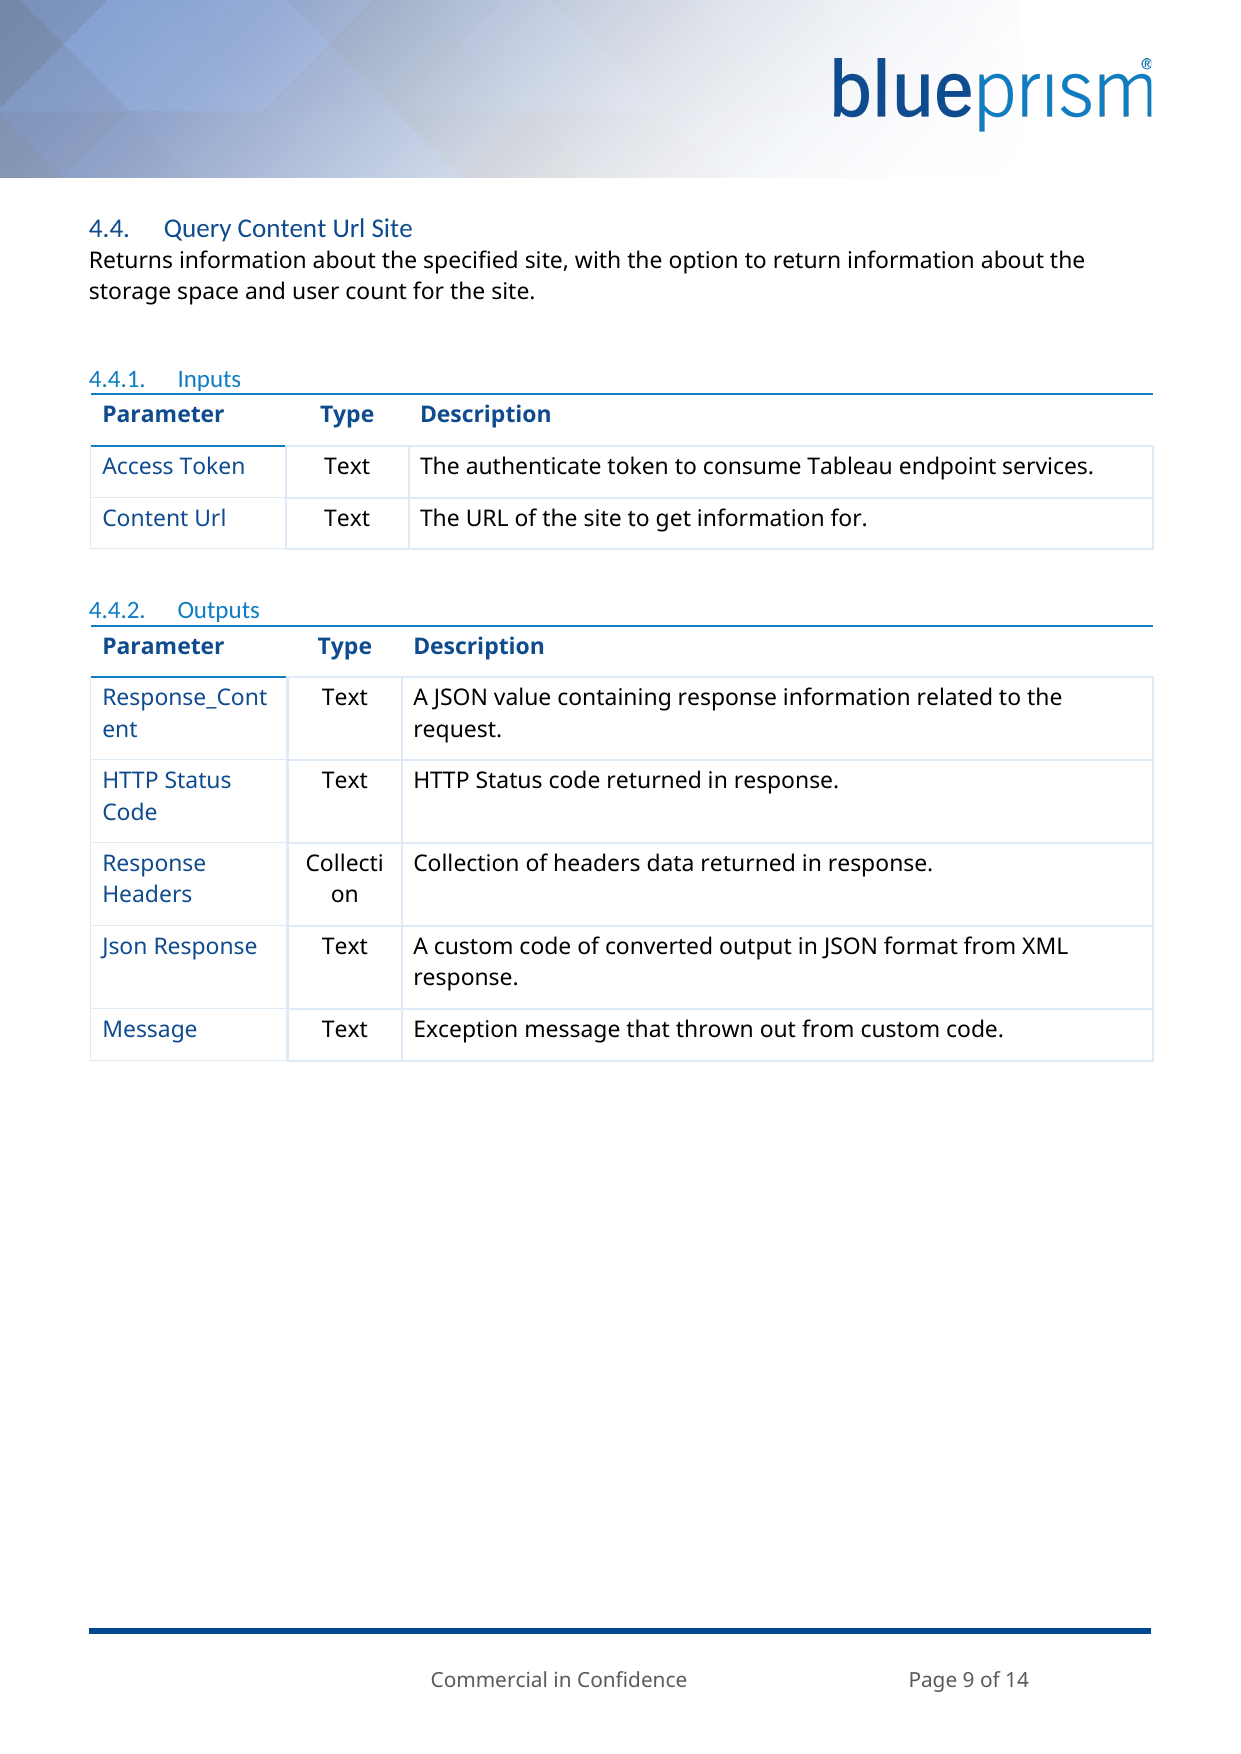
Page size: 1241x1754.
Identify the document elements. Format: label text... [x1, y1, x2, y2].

table_cell Text [287, 447, 408, 497]
table_cell HTTP Status Code [91, 760, 286, 842]
table_cell A custom code of converted output in JSON format from XML response. [403, 927, 1152, 1008]
table_cell Response_Content [91, 678, 286, 759]
table_cell Response Headers [91, 843, 286, 925]
table_header Type [288, 627, 402, 676]
table_cell HTTP Status code returned in response. [403, 761, 1152, 842]
subtitle Outputs [89, 594, 1152, 624]
table_cell A JSON value containing response information related to the request. [403, 678, 1152, 759]
table_header Parameter [91, 627, 287, 676]
table_cell Text [289, 761, 401, 842]
table_header Parameter [91, 395, 286, 445]
table_cell Text [287, 499, 408, 548]
table_cell Collection of headers data returned in response. [403, 844, 1152, 925]
table_header Description [402, 627, 1153, 676]
table_cell Text [289, 927, 401, 1008]
table_header Type [286, 395, 408, 445]
picture [0, 0, 1152, 178]
table_cell Content Url [91, 498, 285, 548]
table_cell Json Response [91, 926, 286, 1008]
table_cell Text [289, 678, 401, 759]
table_cell Message [91, 1009, 286, 1059]
table_cell Exception message that thrown out from custom code. [403, 1010, 1152, 1059]
subtitle Query Content Url Site [89, 211, 1152, 244]
table_cell The URL of the site to get information for. [410, 499, 1152, 548]
subtitle Inputs [89, 363, 1152, 393]
text Returns information about the specified site, with the option to return information about the storage space and user count for the site. [89, 244, 1152, 306]
table_cell The authenticate token to consume Tableau endpoint services. [410, 447, 1152, 497]
table_cell Collection [289, 844, 401, 925]
table_header Description [409, 395, 1153, 445]
table_cell Access Token [91, 447, 285, 497]
table_cell Text [289, 1010, 401, 1059]
